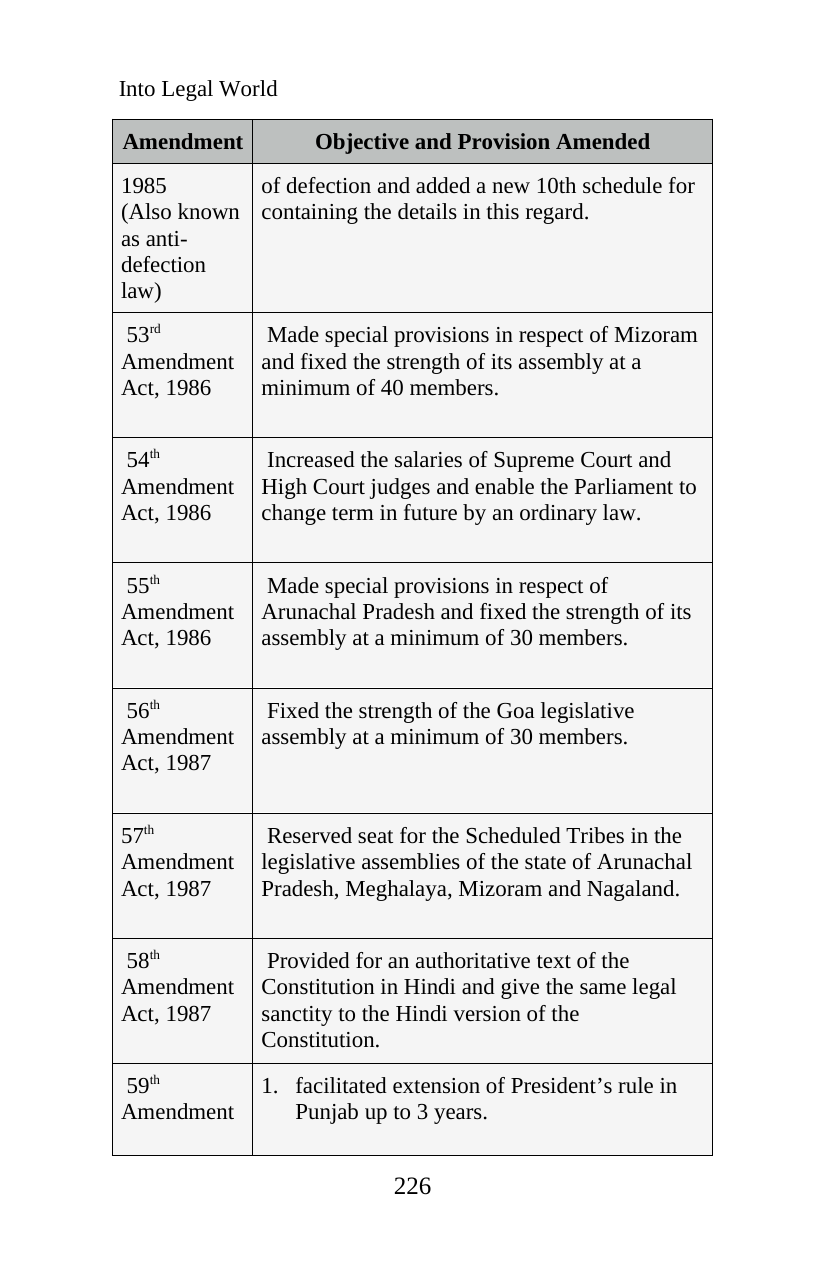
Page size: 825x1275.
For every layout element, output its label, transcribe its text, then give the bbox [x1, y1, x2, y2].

table_cell 59th Amendment Act, 1988 [113, 1064, 252, 1155]
table_cell 53rd Amendment Act, 1986 [113, 313, 252, 437]
table_header Amendment [113, 120, 252, 163]
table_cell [113, 164, 252, 312]
table_cell 57th Amendment Act, 1987 [113, 814, 252, 938]
table_cell Made special provisions in respect of Arunachal Pradesh and fixed the strength of its assembly at a minimum of 30 members. [253, 563, 712, 687]
table_cell Increased the salaries of Supreme Court and High Court judges and enable the Parliament to change term in future by an ordinary law. [253, 438, 712, 562]
table_cell 55th Amendment Act, 1986 [113, 563, 252, 687]
table_cell 54th Amendment Act, 1986 [113, 438, 252, 562]
table_cell Made special provisions in respect of Mizoram and fixed the strength of its assembly at a minimum of 40 members. [253, 313, 712, 437]
table_cell Provided for an authoritative text of the Constitution in Hindi and give the same legal sanctity to the Hindi version of the Constitution. [253, 939, 712, 1063]
table_cell 56th Amendment Act, 1987 [113, 689, 252, 812]
table_cell Reserved seat for the Scheduled Tribes in the legislative assemblies of the state of Arunachal Pradesh, Meghalaya, Mizoram and Nagaland. [253, 814, 712, 938]
table_cell 58th Amendment Act, 1987 [113, 939, 252, 1063]
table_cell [253, 1064, 712, 1155]
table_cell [253, 164, 712, 312]
table_header Objective and Provision Amended [253, 120, 712, 163]
table_cell Fixed the strength of the Goa legislative assembly at a minimum of 30 members. [253, 689, 712, 812]
